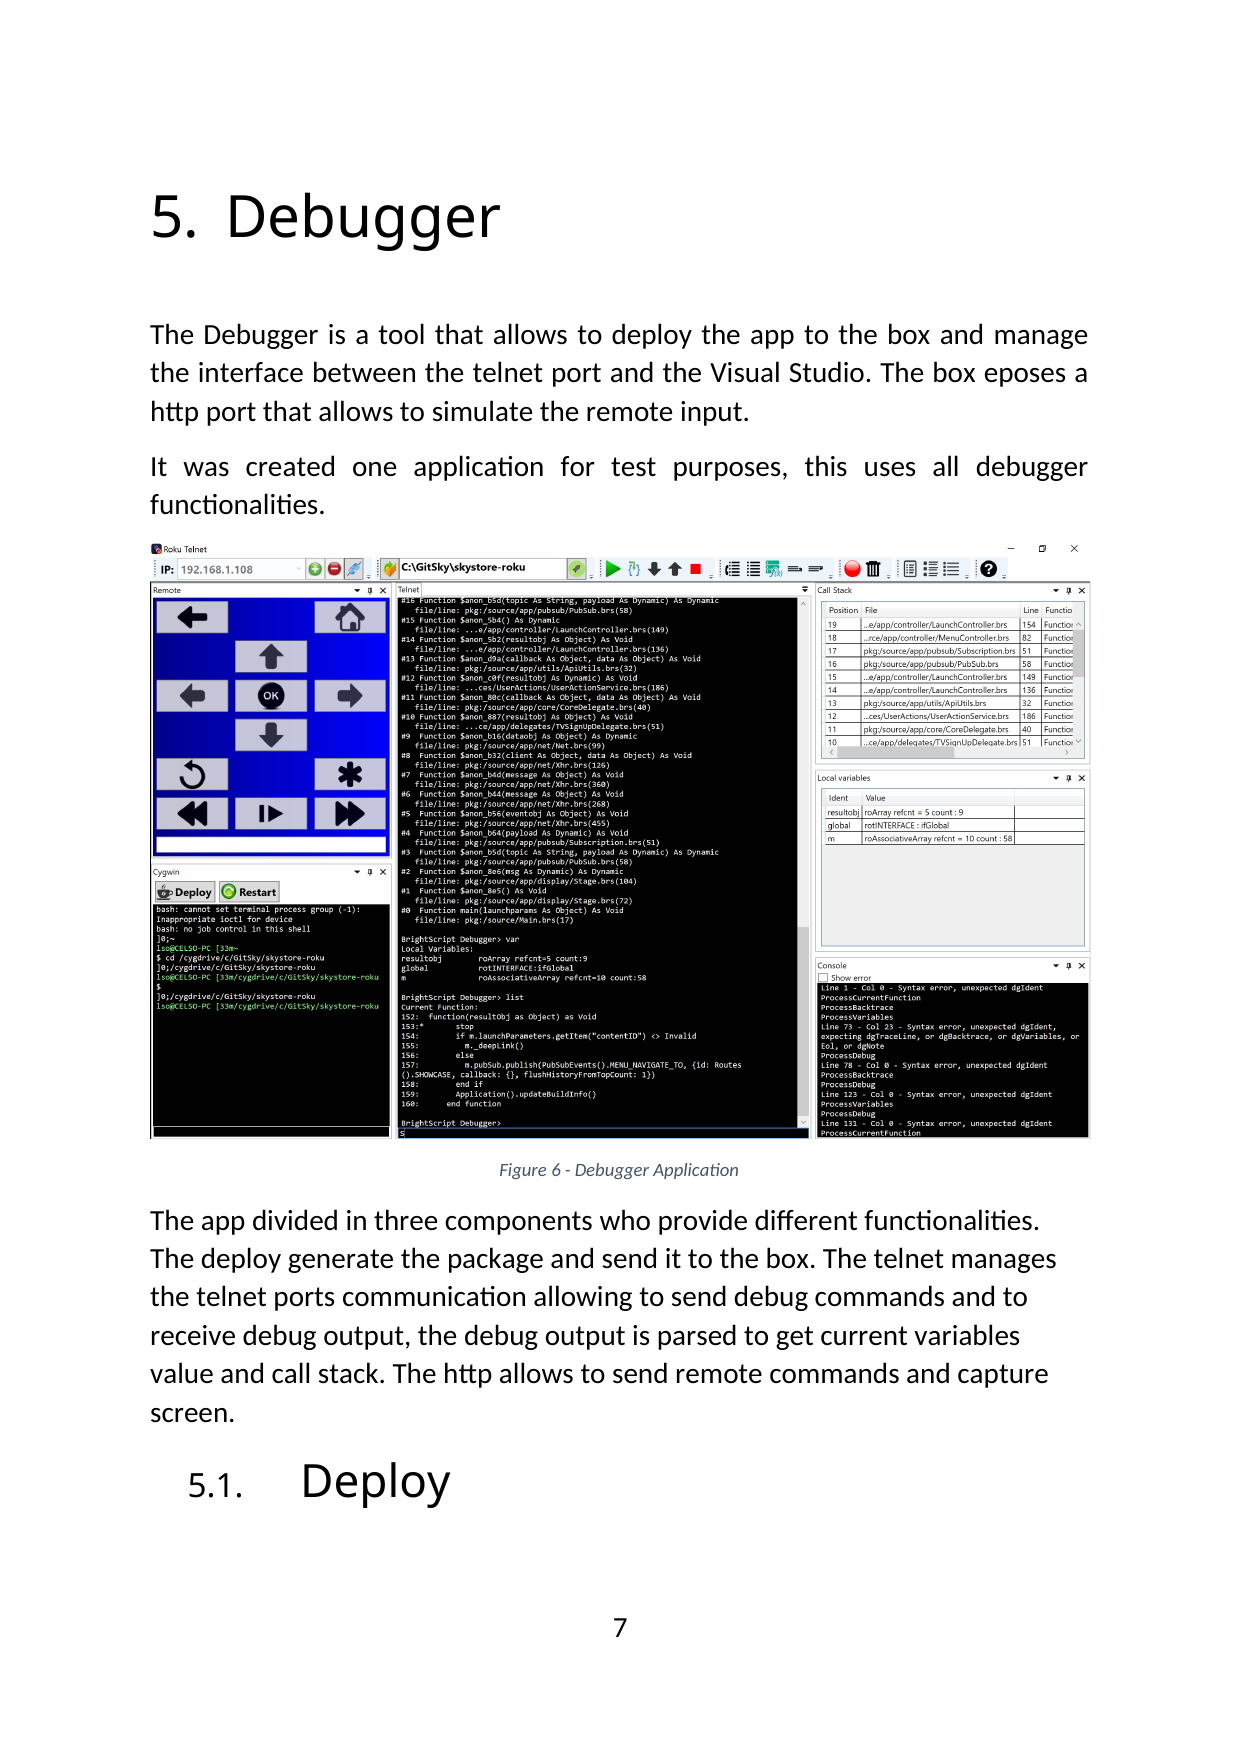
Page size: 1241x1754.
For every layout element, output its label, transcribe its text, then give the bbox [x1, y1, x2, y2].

text It was created one application for test purposes, this uses all debugger functionalities. [150, 448, 1090, 522]
subtitle Deploy [187, 1449, 1090, 1511]
picture [150, 541, 1091, 1139]
text The app divided in three components who provide different functionalities. The deploy generate the package and send it to the box. The telnet manages the telnet ports communication allowing to send debug commands and to receive debug output, the debug output is parsed to get current variables value and call stack. The http allows to send remote commands and capture screen. [150, 1202, 1090, 1429]
text Figure 6 - Debugger Application [150, 1158, 1090, 1181]
subtitle Debugger [150, 175, 1090, 254]
text The Debugger is a tool that allows to deploy the app to the box and manage the interface between the telnet port and the Visual Studio. The box eposes a http port that allows to simulate the remote input. [150, 316, 1090, 428]
